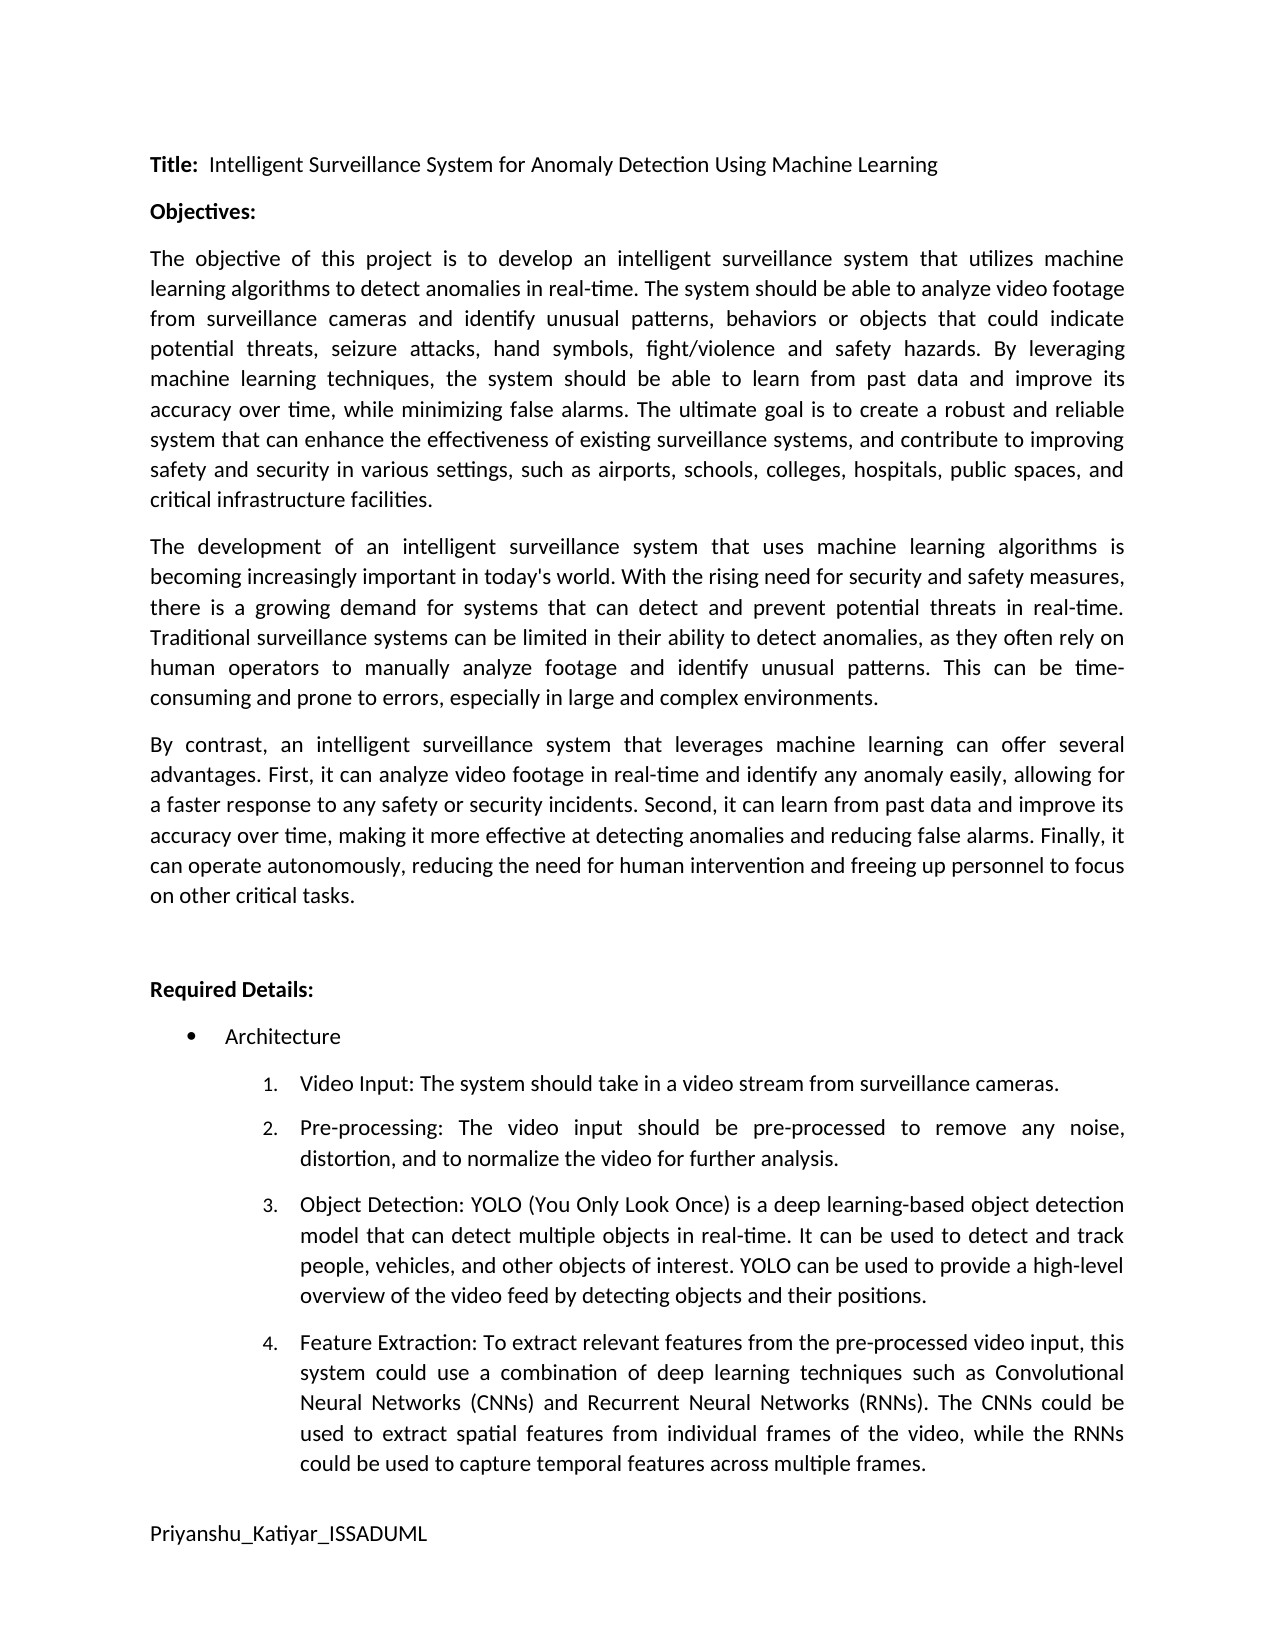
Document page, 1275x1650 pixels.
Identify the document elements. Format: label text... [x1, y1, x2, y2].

text The objective of this project is to develop an intelligent surveillance system that utilizes machine learning algorithms to detect anomalies in real-time. The system should be able to analyze video footage from surveillance cameras and identify unusual patterns, behaviors or objects that could indicate potential threats, seizure attacks, hand symbols, fight/violence and safety hazards. By leveraging machine learning techniques, the system should be able to learn from past data and improve its accuracy over time, while minimizing false alarms. The ultimate goal is to create a robust and reliable system that can enhance the effectiveness of existing surveillance systems, and contribute to improving safety and security in various settings, such as airports, schools, colleges, hospitals, public spaces, and critical infrastructure facilities. [150, 244, 1125, 513]
text The development of an intelligent surveillance system that uses machine learning algorithms is becoming increasingly important in today's world. With the rising need for security and safety measures, there is a growing demand for systems that can detect and prevent potential threats in real-time. Traditional surveillance systems can be limited in their ability to detect anomalies, as they often rely on human operators to manually analyze footage and identify unusual patterns. This can be time-consuming and prone to errors, especially in large and complex environments. [150, 532, 1125, 711]
text Required Details: [150, 975, 1125, 1003]
text Title: Intelligent Surveillance System for Anomaly Detection Using Machine Learning [150, 150, 1125, 178]
list Feature Extraction: To extract relevant features from the pre-processed video input, this system could use a combination of deep learning techniques such as Convolutional Neural Networks (CNNs) and Recurrent Neural Networks (RNNs). The CNNs could be used to extract spatial features from individual frames of the video, while the RNNs could be used to capture temporal features across multiple frames. [262, 1328, 1125, 1477]
list Architecture [187, 1022, 1125, 1050]
list Pre-processing: The video input should be pre-processed to remove any noise, distortion, and to normalize the video for further analysis. [262, 1113, 1125, 1172]
text Objectives: [150, 197, 1125, 225]
list Video Input: The system should take in a video stream from surveillance cameras. [262, 1069, 1125, 1097]
text By contrast, an intelligent surveillance system that leverages machine learning can offer several advantages. First, it can analyze video footage in real-time and identify any anomaly easily, allowing for a faster response to any safety or security incidents. Second, it can learn from past data and improve its accuracy over time, making it more effective at detecting anomalies and reducing false alarms. Finally, it can operate autonomously, reducing the need for human intervention and freeing up personnel to focus on other critical tasks. [150, 730, 1125, 909]
list Object Detection: YOLO (You Only Look Once) is a deep learning-based object detection model that can detect multiple objects in real-time. It can be used to detect and track people, vehicles, and other objects of interest. YOLO can be used to provide a high-level overview of the video feed by detecting objects and their positions. [262, 1191, 1125, 1309]
